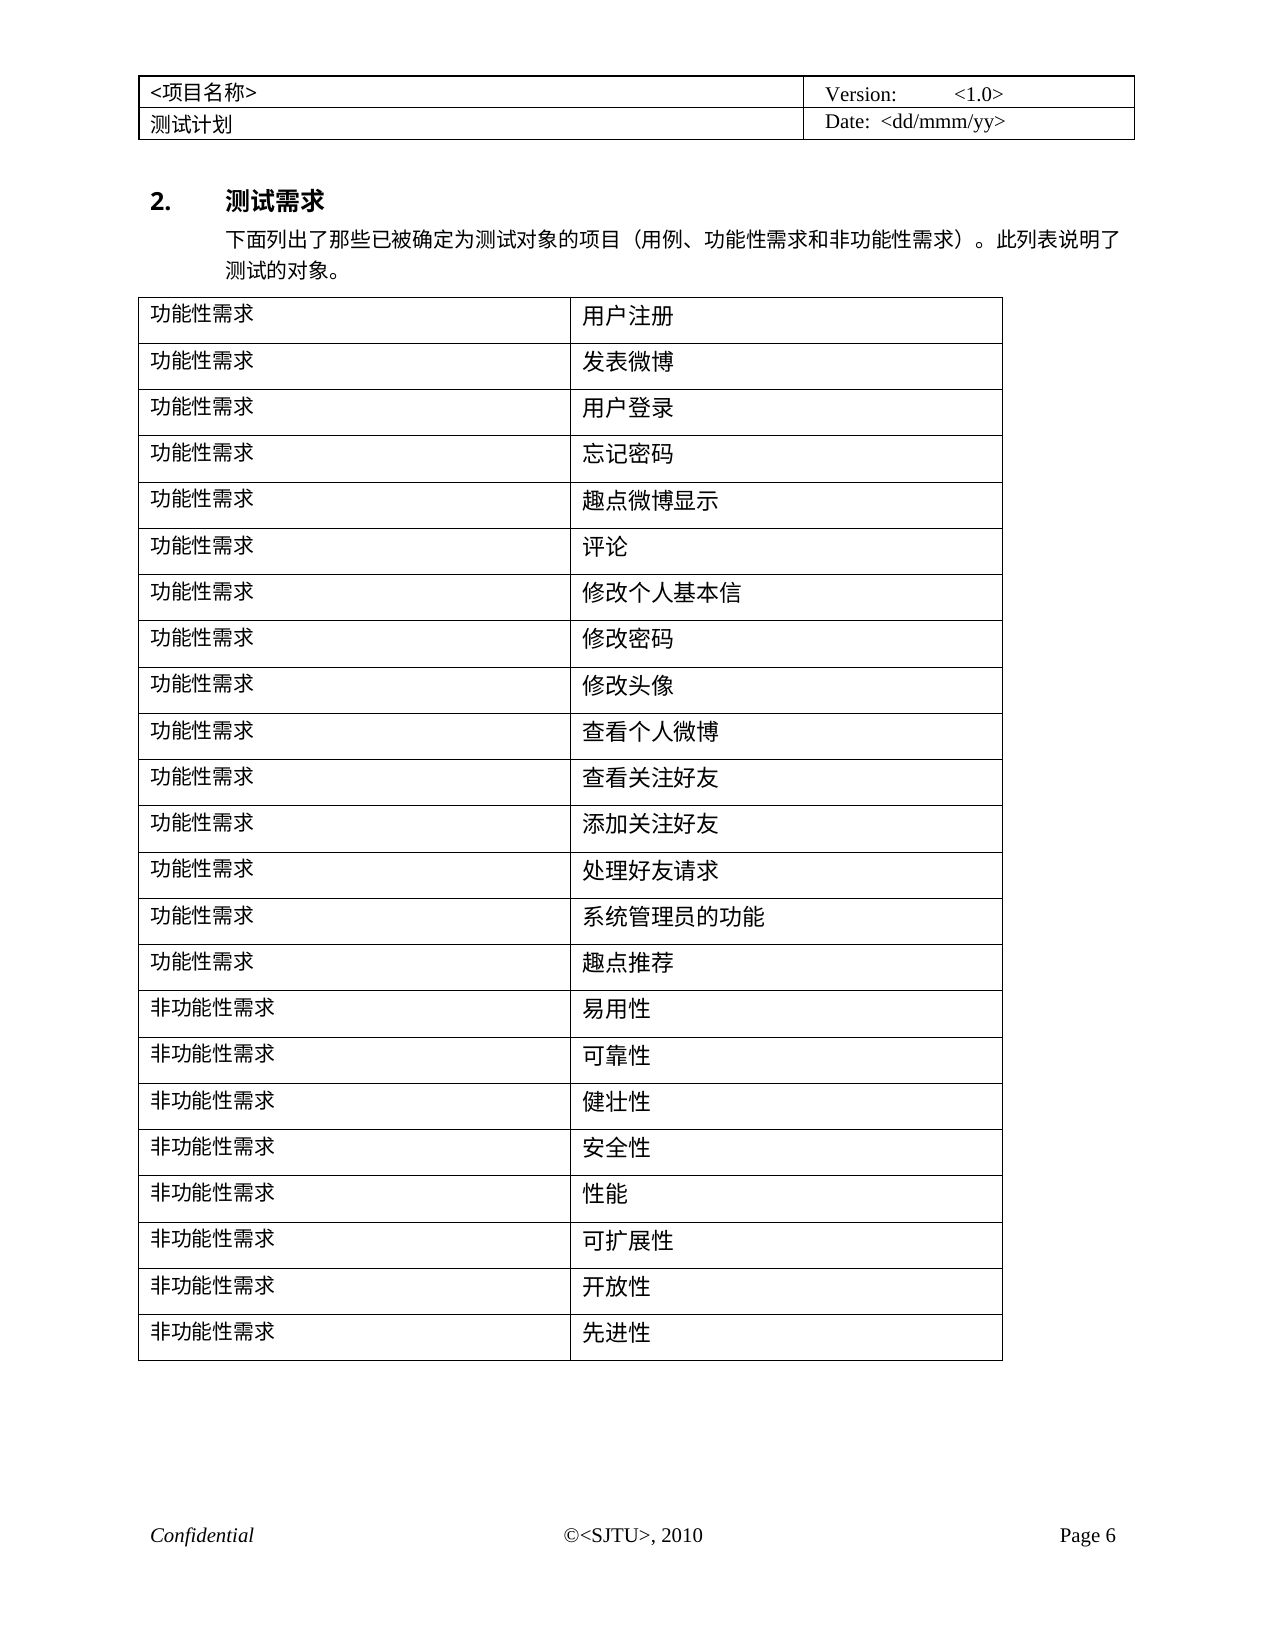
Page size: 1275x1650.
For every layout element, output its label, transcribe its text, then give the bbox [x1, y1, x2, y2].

table_cell 安全性 [571, 1130, 1002, 1175]
table_cell 功能性需求 [139, 436, 570, 482]
table_cell 添加关注好友 [571, 806, 1002, 852]
table_header 功能性需求 [139, 298, 570, 343]
table_cell 修改头像 [571, 668, 1002, 713]
table_cell 处理好友请求 [571, 853, 1002, 898]
table_cell 系统管理员的功能 [571, 899, 1002, 944]
table_cell 趣点微博显示 [571, 483, 1002, 528]
table_cell 先进性 [571, 1315, 1002, 1360]
table_cell 可扩展性 [571, 1223, 1002, 1268]
table_cell 功能性需求 [139, 945, 570, 990]
table_cell 功能性需求 [139, 621, 570, 667]
table_cell 易用性 [571, 991, 1002, 1037]
subtitle 测试需求 [150, 181, 1125, 217]
table_cell 查看关注好友 [571, 760, 1002, 805]
table_cell 修改个人基本信 [571, 575, 1002, 620]
table_cell 评论 [571, 529, 1002, 574]
table_cell 非功能性需求 [139, 1176, 570, 1222]
table_cell 功能性需求 [139, 853, 570, 898]
table_cell 用户登录 [571, 390, 1002, 435]
table_cell 功能性需求 [139, 575, 570, 620]
table_cell 发表微博 [571, 344, 1002, 389]
text 下面列出了那些已被确定为测试对象的项目（用例、功能性需求和非功能性需求）。此列表说明了测试的对象。 [225, 224, 1125, 284]
table_cell 可靠性 [571, 1038, 1002, 1083]
table_header 用户注册 [571, 298, 1002, 343]
table_cell 非功能性需求 [139, 1223, 570, 1268]
table_cell 忘记密码 [571, 436, 1002, 482]
table_cell 功能性需求 [139, 390, 570, 435]
table_cell 趣点推荐 [571, 945, 1002, 990]
table_cell 功能性需求 [139, 806, 570, 852]
table_cell 非功能性需求 [139, 1038, 570, 1083]
table_cell 非功能性需求 [139, 1315, 570, 1360]
table_cell 性能 [571, 1176, 1002, 1222]
table_cell 非功能性需求 [139, 1130, 570, 1175]
table_cell 功能性需求 [139, 760, 570, 805]
table_cell 查看个人微博 [571, 714, 1002, 759]
table_cell 功能性需求 [139, 344, 570, 389]
table_cell 修改密码 [571, 621, 1002, 667]
table_cell 非功能性需求 [139, 1084, 570, 1129]
table_cell 功能性需求 [139, 668, 570, 713]
table_cell 功能性需求 [139, 483, 570, 528]
table_cell 非功能性需求 [139, 991, 570, 1037]
table_cell 功能性需求 [139, 529, 570, 574]
table_cell 功能性需求 [139, 899, 570, 944]
table_cell 功能性需求 [139, 714, 570, 759]
table_cell 开放性 [571, 1269, 1002, 1314]
table_cell 健壮性 [571, 1084, 1002, 1129]
table_cell 非功能性需求 [139, 1269, 570, 1314]
